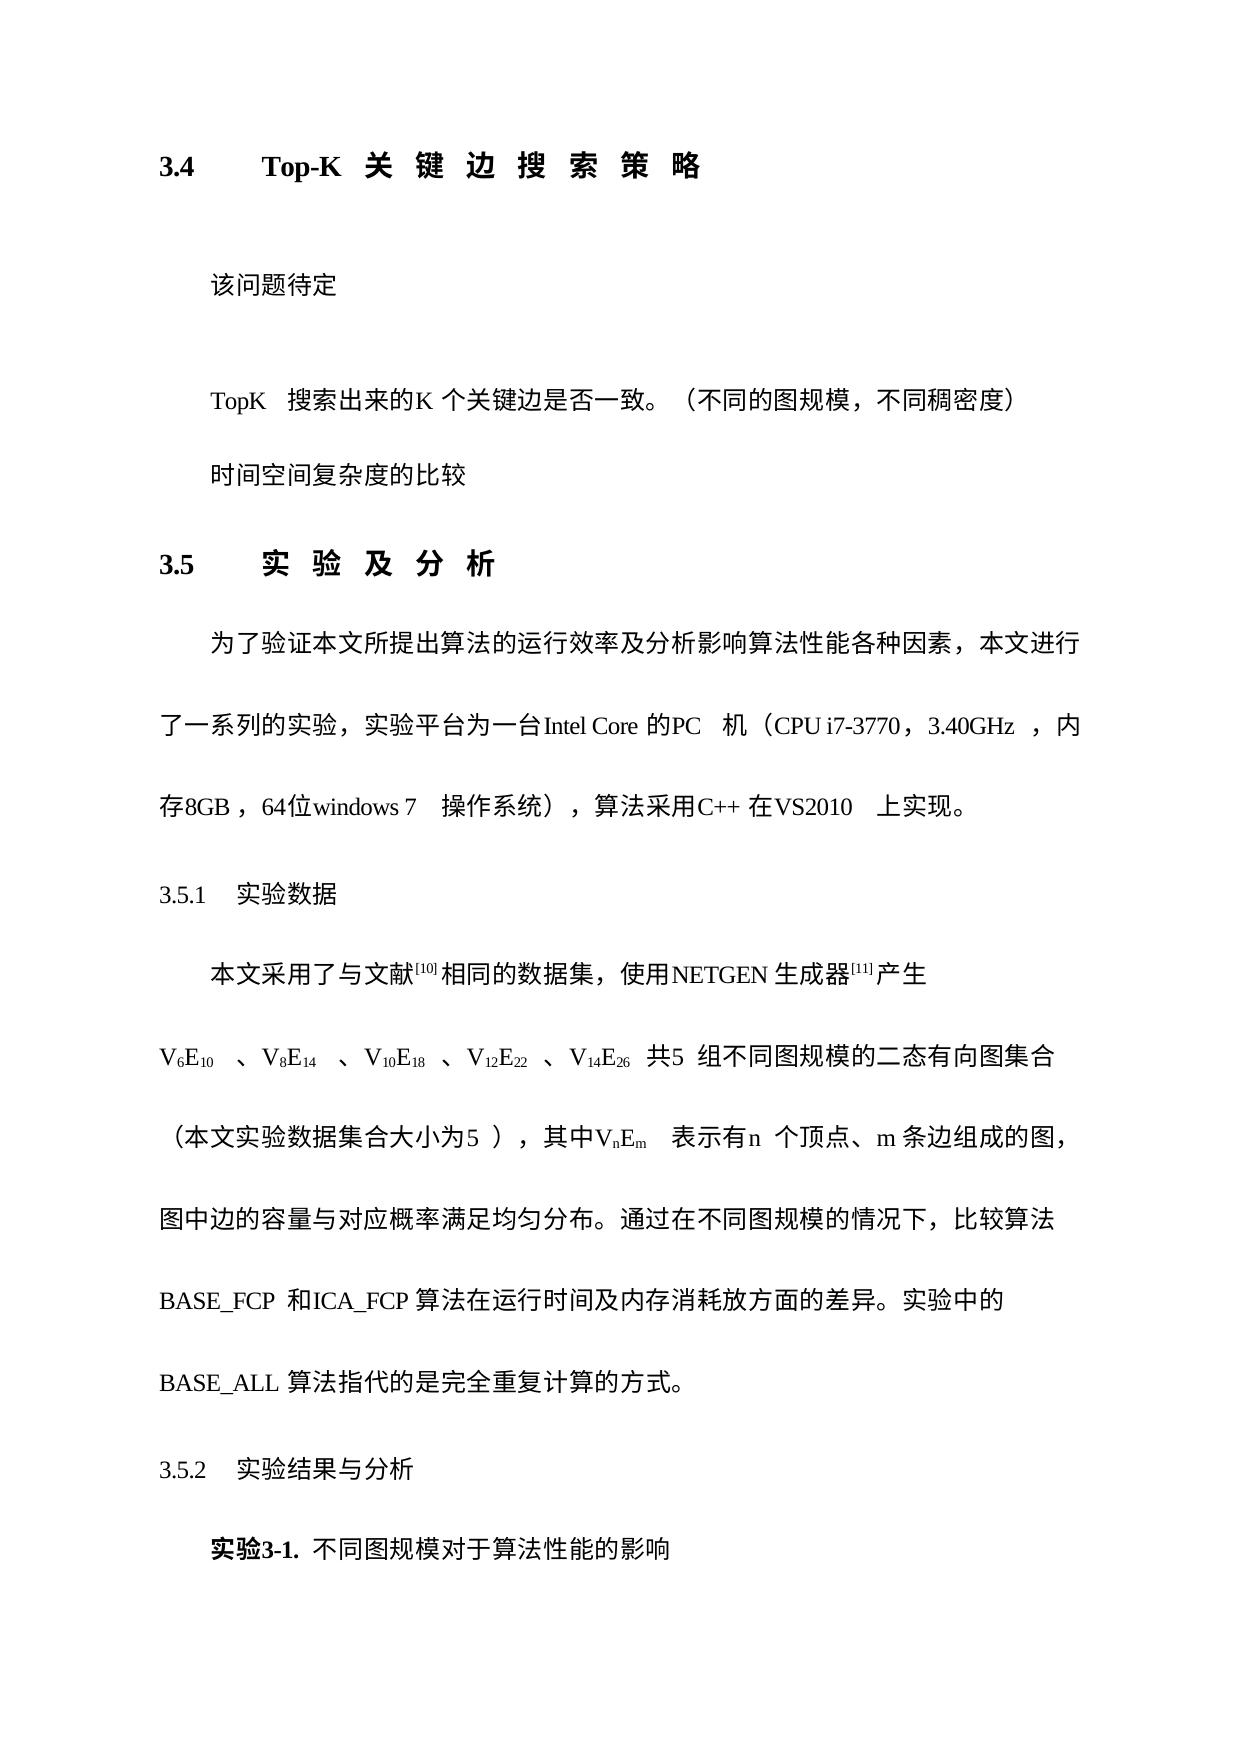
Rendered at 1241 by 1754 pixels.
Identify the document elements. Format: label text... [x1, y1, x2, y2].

subtitle 实验及分析 [159, 527, 1081, 595]
subtitle Top-K关键边搜索策略 [159, 130, 1081, 198]
text 时间空间复杂度的比较 [159, 440, 1081, 508]
subtitle 实验结果与分析 [159, 1434, 1081, 1502]
text 为了验证本文所提出算法的运行效率及分析影响算法性能各种因素，本文进行了一系列的实验，实验平台为一台Intel Core的PC机（CPU i7-3770，3.40GHz，内存8GB，64位windows 7操作系统），算法采用C++在VS2010上实现。 [159, 608, 1081, 839]
text 本文采用了与文献[10]相同的数据集，使用NETGEN生成器[11]产生V6E10、V8E14、V10E18、V12E22、V14E26共5组不同图规模的二态有向图集合（本文实验数据集合大小为5），其中VnEm表示有n个顶点、m条边组成的图，图中边的容量与对应概率满足均匀分布。通过在不同图规模的情况下，比较算法BASE_FCP和ICA_FCP算法在运行时间及内存消耗放方面的差异。实验中的BASE_ALL算法指代的是完全重复计算的方式。 [159, 939, 1081, 1414]
subtitle 实验数据 [159, 858, 1081, 926]
text 实验3-1. 不同图规模对于算法性能的影响 [159, 1514, 1081, 1582]
text TopK搜索出来的K个关键边是否一致。（不同的图规模，不同稠密度） [159, 365, 1081, 433]
text 该问题待定 [159, 250, 1081, 318]
